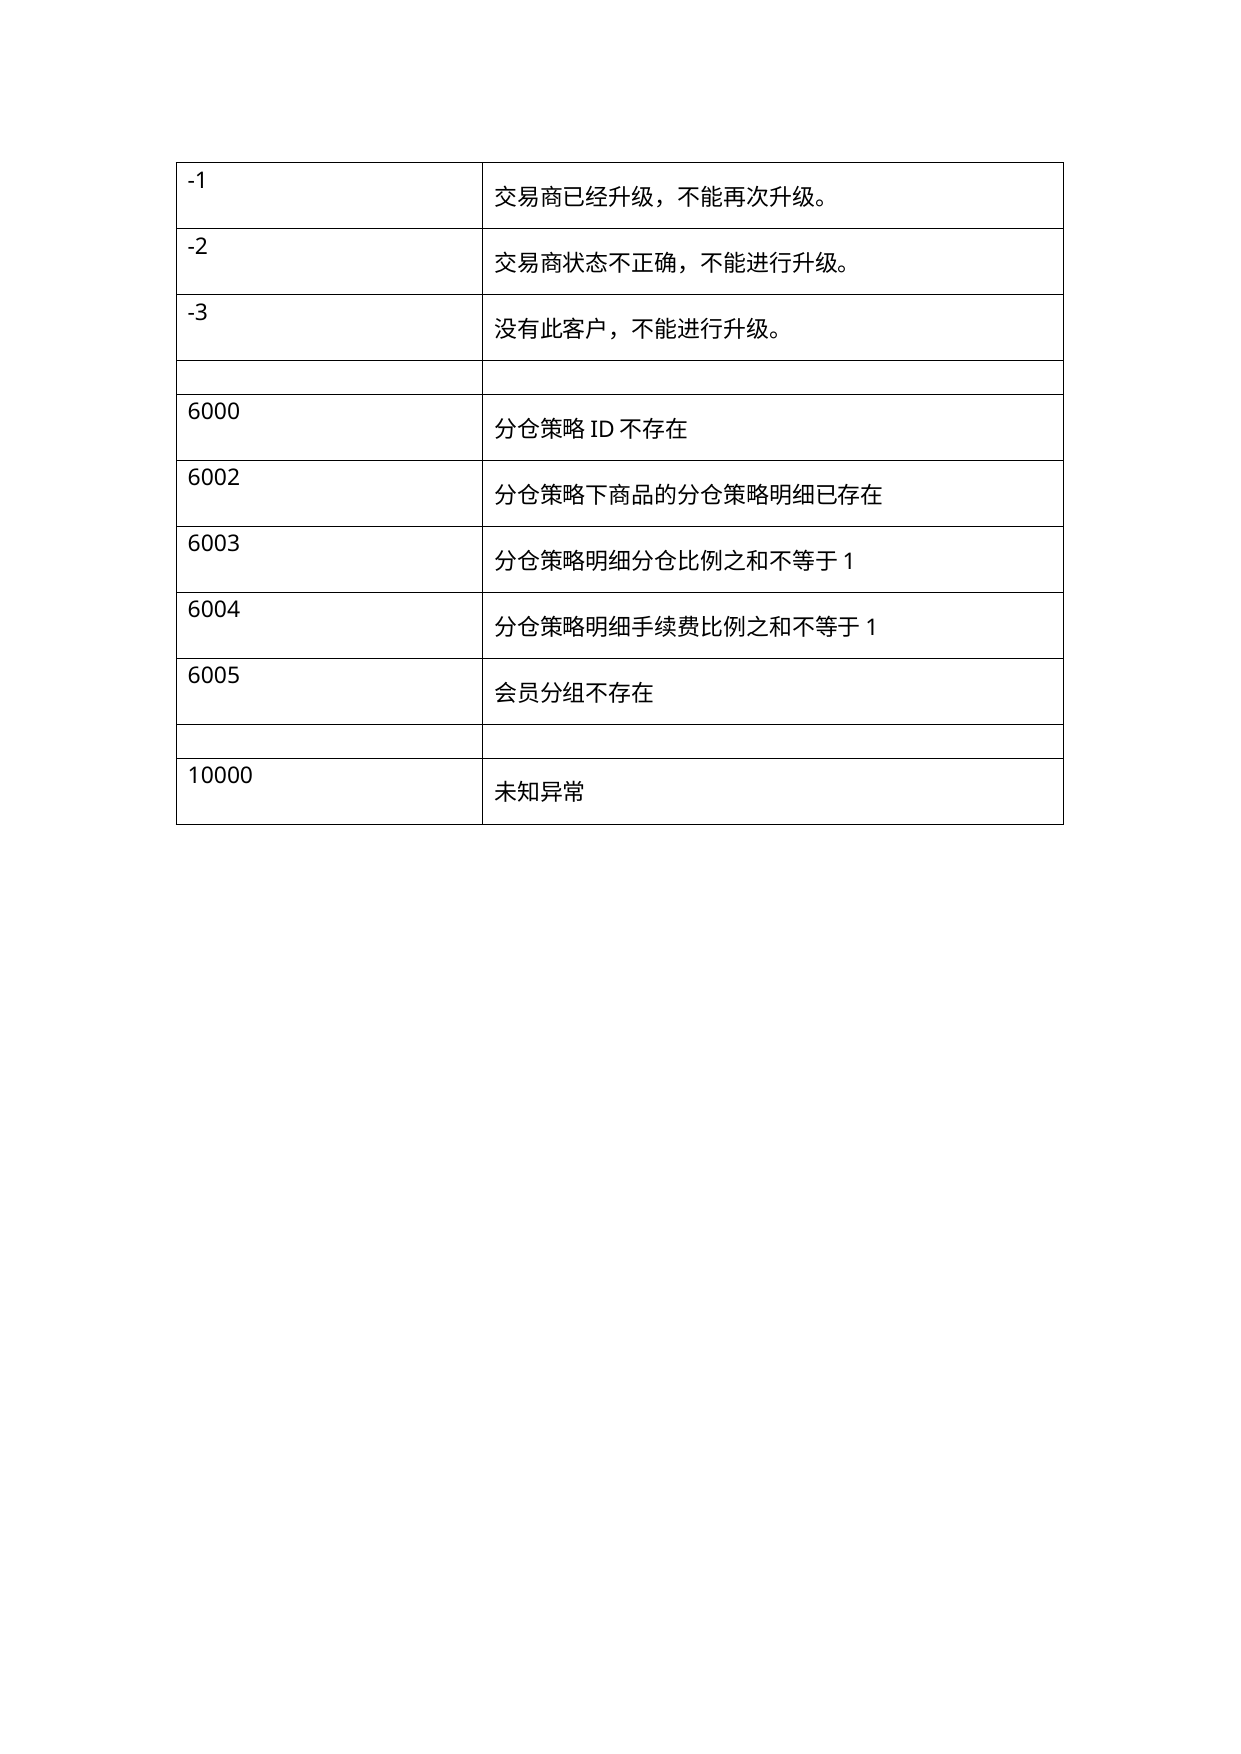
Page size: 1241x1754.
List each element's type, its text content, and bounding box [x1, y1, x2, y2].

table_cell [177, 725, 482, 757]
table_cell 分仓策略ID不存在 [483, 395, 1063, 460]
table_cell 没有此客户，不能进行升级。 [483, 295, 1063, 360]
table_cell 分仓策略下商品的分仓策略明细已存在 [483, 461, 1063, 526]
table_cell 6003 [177, 527, 482, 592]
table_cell -3 [177, 295, 482, 360]
table_cell 交易商已经升级，不能再次升级。 [483, 163, 1063, 228]
table_cell 分仓策略明细分仓比例之和不等于1 [483, 527, 1063, 592]
table_cell 未知异常 [483, 759, 1063, 823]
table_cell 6004 [177, 593, 482, 658]
table_cell 6000 [177, 395, 482, 460]
table_cell 6005 [177, 659, 482, 724]
table_cell 交易商状态不正确，不能进行升级。 [483, 229, 1063, 294]
table_cell 10000 [177, 759, 482, 823]
table_cell [177, 361, 482, 394]
table_cell 会员分组不存在 [483, 659, 1063, 724]
table_cell 6002 [177, 461, 482, 526]
table_cell -2 [177, 229, 482, 294]
table_cell [483, 361, 1063, 394]
table_cell 分仓策略明细手续费比例之和不等于1 [483, 593, 1063, 658]
table_cell -1 [177, 163, 482, 228]
table_cell [483, 725, 1063, 757]
